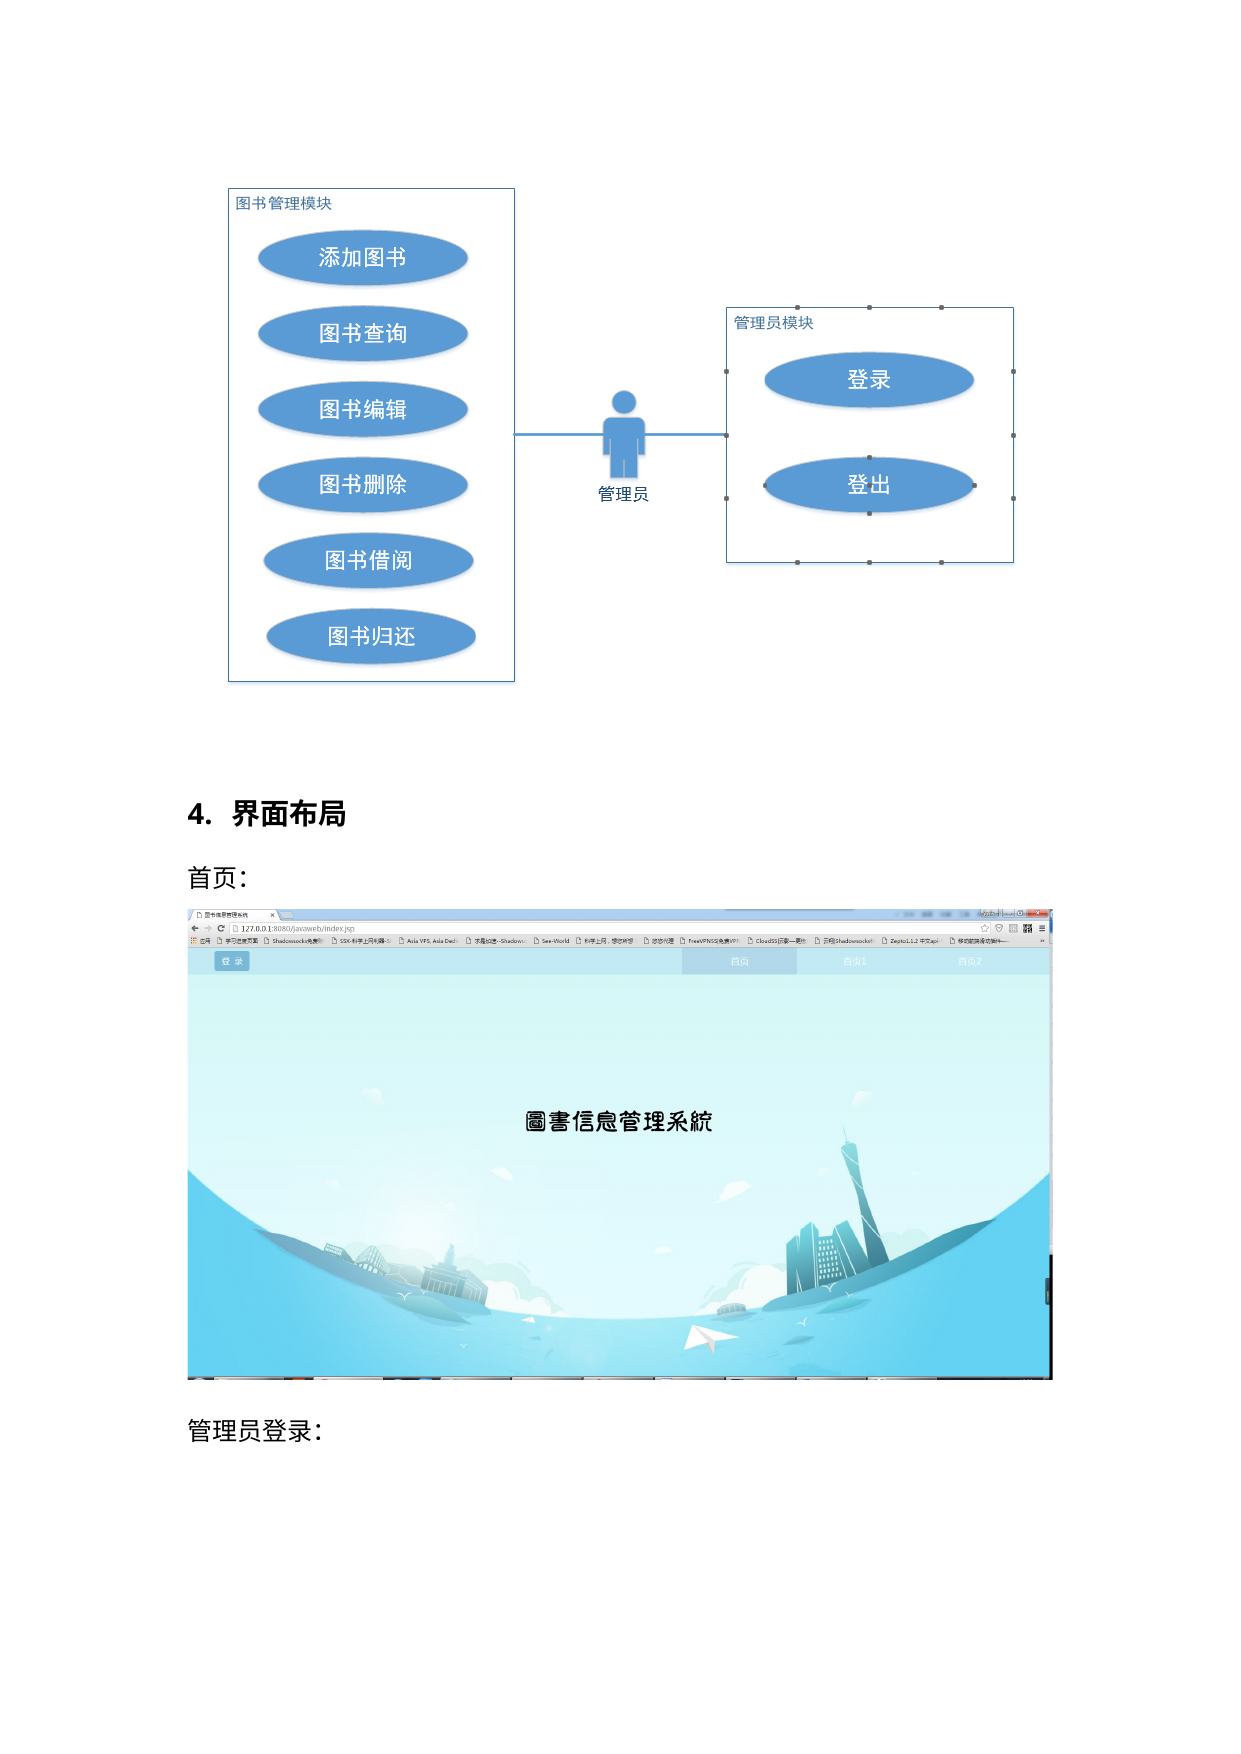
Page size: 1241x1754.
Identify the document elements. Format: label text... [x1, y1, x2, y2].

text 首页： [187, 844, 1053, 909]
picture [187, 909, 1053, 1380]
text 管理员登录： [187, 1397, 1053, 1462]
picture [187, 162, 1053, 721]
list 界面布局 [187, 779, 1053, 844]
